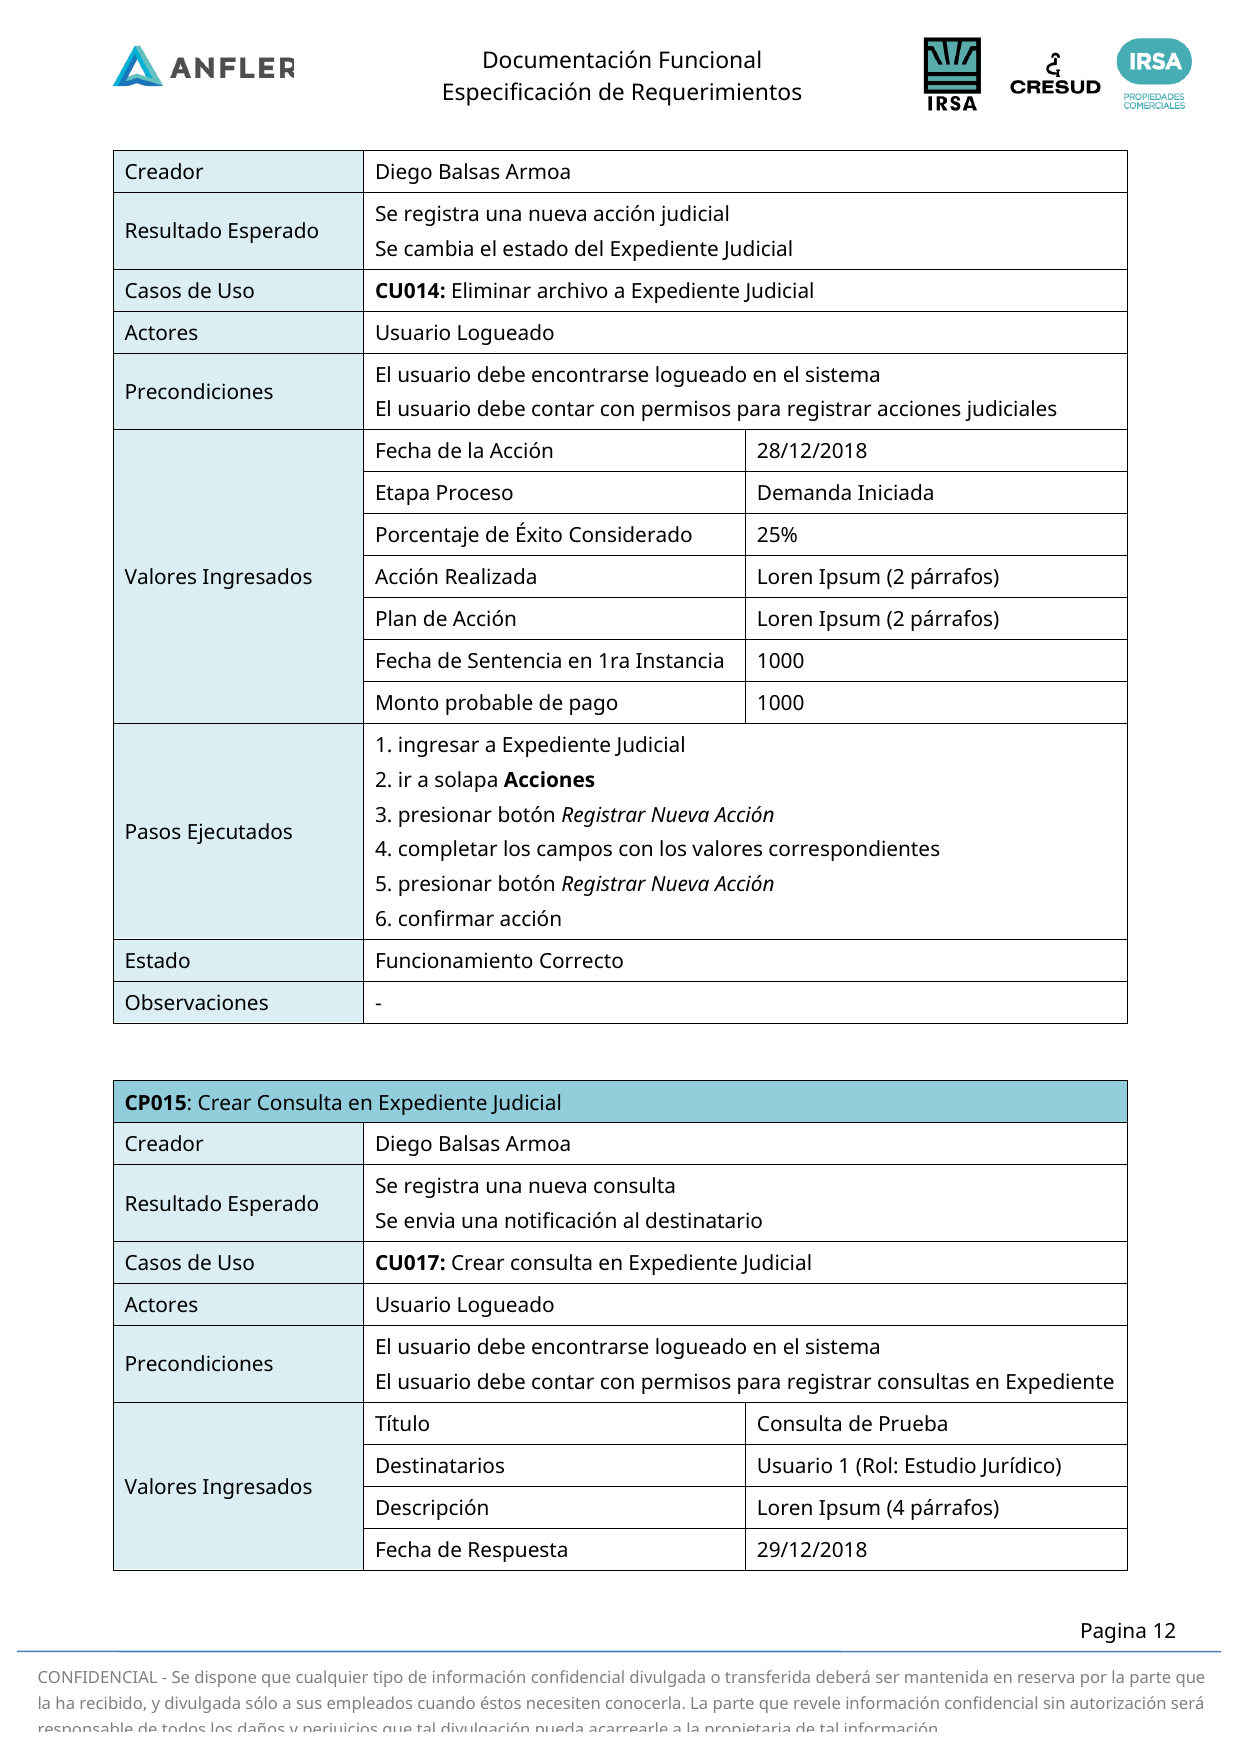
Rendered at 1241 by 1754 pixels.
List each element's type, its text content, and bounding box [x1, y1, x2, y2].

table_cell Creador [114, 151, 363, 192]
table_cell 25% [746, 514, 1127, 555]
table_cell Monto probable de pago [364, 682, 745, 723]
table_cell 1000 [746, 682, 1127, 723]
table_cell Descripción [364, 1487, 745, 1527]
table_cell Valores Ingresados [114, 1403, 363, 1569]
table_cell CU014: Eliminar archivo a Expediente Judicial [364, 270, 1127, 311]
table_cell Se registra una nueva acción judicial Se cambia el estado del Expediente Judicial [364, 193, 1127, 269]
table_cell 29/12/2018 [746, 1529, 1127, 1569]
table_cell Etapa Proceso [364, 472, 745, 513]
table_cell Casos de Uso [114, 1242, 363, 1283]
table_cell Resultado Esperado [114, 193, 363, 269]
table_cell El usuario debe encontrarse logueado en el sistema El usuario debe contar con permisos para registrar acciones judiciales [364, 354, 1127, 429]
table_cell Usuario 1 (Rol: Estudio Jurídico) [746, 1445, 1127, 1486]
picture [112, 45, 294, 87]
table_cell Se registra una nueva consulta Se envia una notificación al destinatario [364, 1165, 1127, 1241]
table_cell Precondiciones [114, 354, 363, 429]
table_cell Funcionamiento Correcto [364, 940, 1127, 981]
table_cell Diego Balsas Armoa [364, 151, 1127, 192]
table_cell Acción Realizada [364, 556, 745, 597]
table_cell Observaciones [114, 982, 363, 1022]
table_cell Pasos Ejecutados [114, 724, 363, 938]
table_cell Creador [114, 1123, 363, 1164]
table_cell Precondiciones [114, 1326, 363, 1402]
table_cell Fecha de Sentencia en 1ra Instancia [364, 640, 745, 681]
table_cell Usuario Logueado [364, 312, 1127, 353]
table_cell Loren Ipsum (2 párrafos) [746, 598, 1127, 639]
picture [901, 18, 1204, 125]
table_cell Actores [114, 312, 363, 353]
table_cell Casos de Uso [114, 270, 363, 311]
table_cell Plan de Acción [364, 598, 745, 639]
table_cell CU017: Crear consulta en Expediente Judicial [364, 1242, 1127, 1283]
table_cell Consulta de Prueba [746, 1403, 1127, 1443]
table_cell Fecha de la Acción [364, 430, 745, 471]
table_cell Fecha de Respuesta [364, 1529, 745, 1569]
table_cell El usuario debe encontrarse logueado en el sistema El usuario debe contar con permisos para registrar consultas en Expediente [364, 1326, 1127, 1402]
table_cell Resultado Esperado [114, 1165, 363, 1241]
table_cell Loren Ipsum (4 párrafos) [746, 1487, 1127, 1527]
table_cell Usuario Logueado [364, 1284, 1127, 1325]
table_cell Título [364, 1403, 745, 1443]
table_cell - [364, 982, 1127, 1022]
table_cell Demanda Iniciada [746, 472, 1127, 513]
table_cell Porcentaje de Éxito Considerado [364, 514, 745, 555]
table_cell 28/12/2018 [746, 430, 1127, 471]
table_header CP015: Crear Consulta en Expediente Judicial [114, 1081, 1127, 1122]
table_cell Loren Ipsum (2 párrafos) [746, 556, 1127, 597]
table_cell Destinatarios [364, 1445, 745, 1486]
table_cell Estado [114, 940, 363, 981]
table_cell 1000 [746, 640, 1127, 681]
table_cell Valores Ingresados [114, 430, 363, 723]
table_cell Actores [114, 1284, 363, 1325]
table_cell Diego Balsas Armoa [364, 1123, 1127, 1164]
table_cell 1. ingresar a Expediente Judicial 2. ir a solapa Acciones 3. presionar botón Registrar Nueva Acción 4. completar los campos con los valores correspondientes 5. presionar botón Registrar Nueva Acción 6. confirmar acción [364, 724, 1127, 938]
